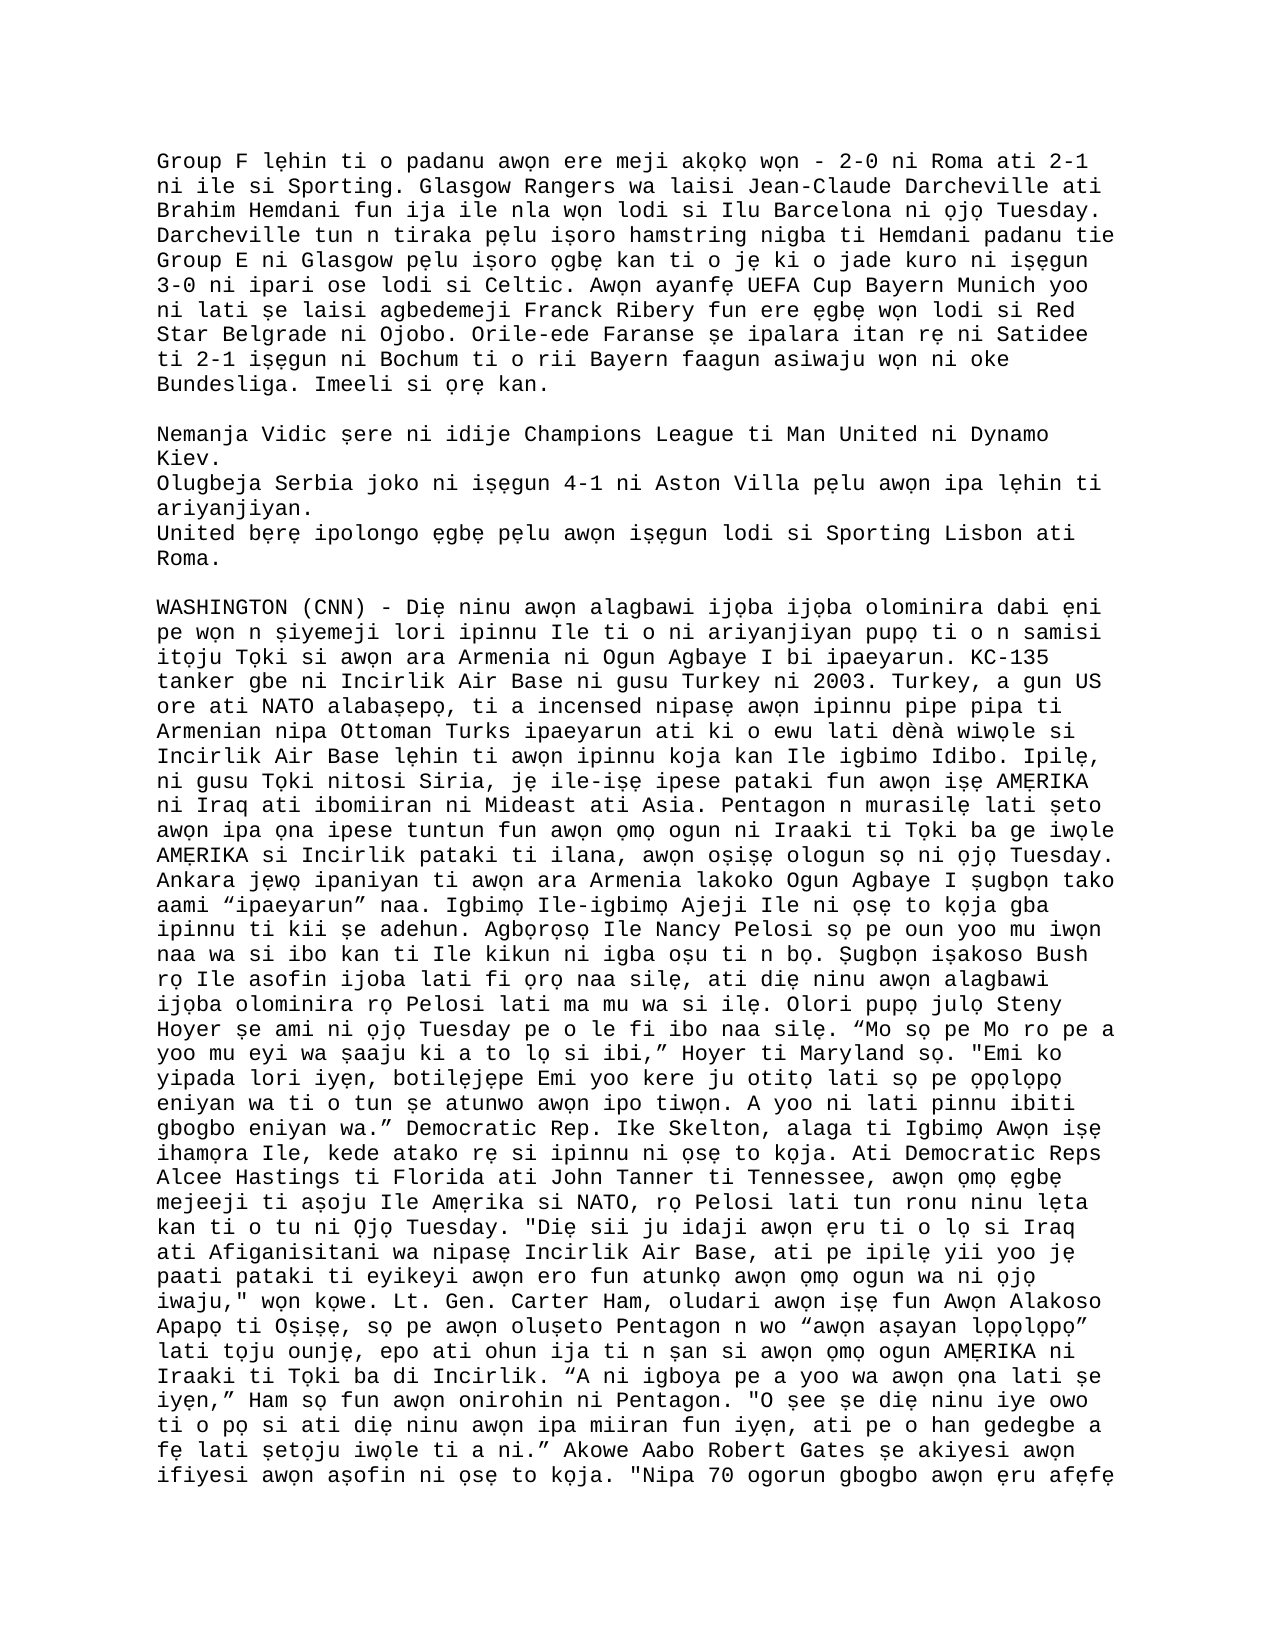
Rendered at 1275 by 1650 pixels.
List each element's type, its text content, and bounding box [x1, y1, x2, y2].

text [156, 150, 1118, 398]
text Olugbeja Serbia joko ni iṣẹgun 4-1 ni Aston Villa pẹlu awọn ipa lẹhin ti ariyanjiyan. [156, 472, 1118, 522]
text United bẹrẹ ipolongo ẹgbẹ pẹlu awọn iṣẹgun lodi si Sporting Lisbon ati Roma. [156, 522, 1118, 571]
text Nemanja Vidic ṣere ni idije Champions League ti Man United ni Dynamo Kiev. [156, 423, 1118, 472]
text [156, 596, 1118, 1489]
